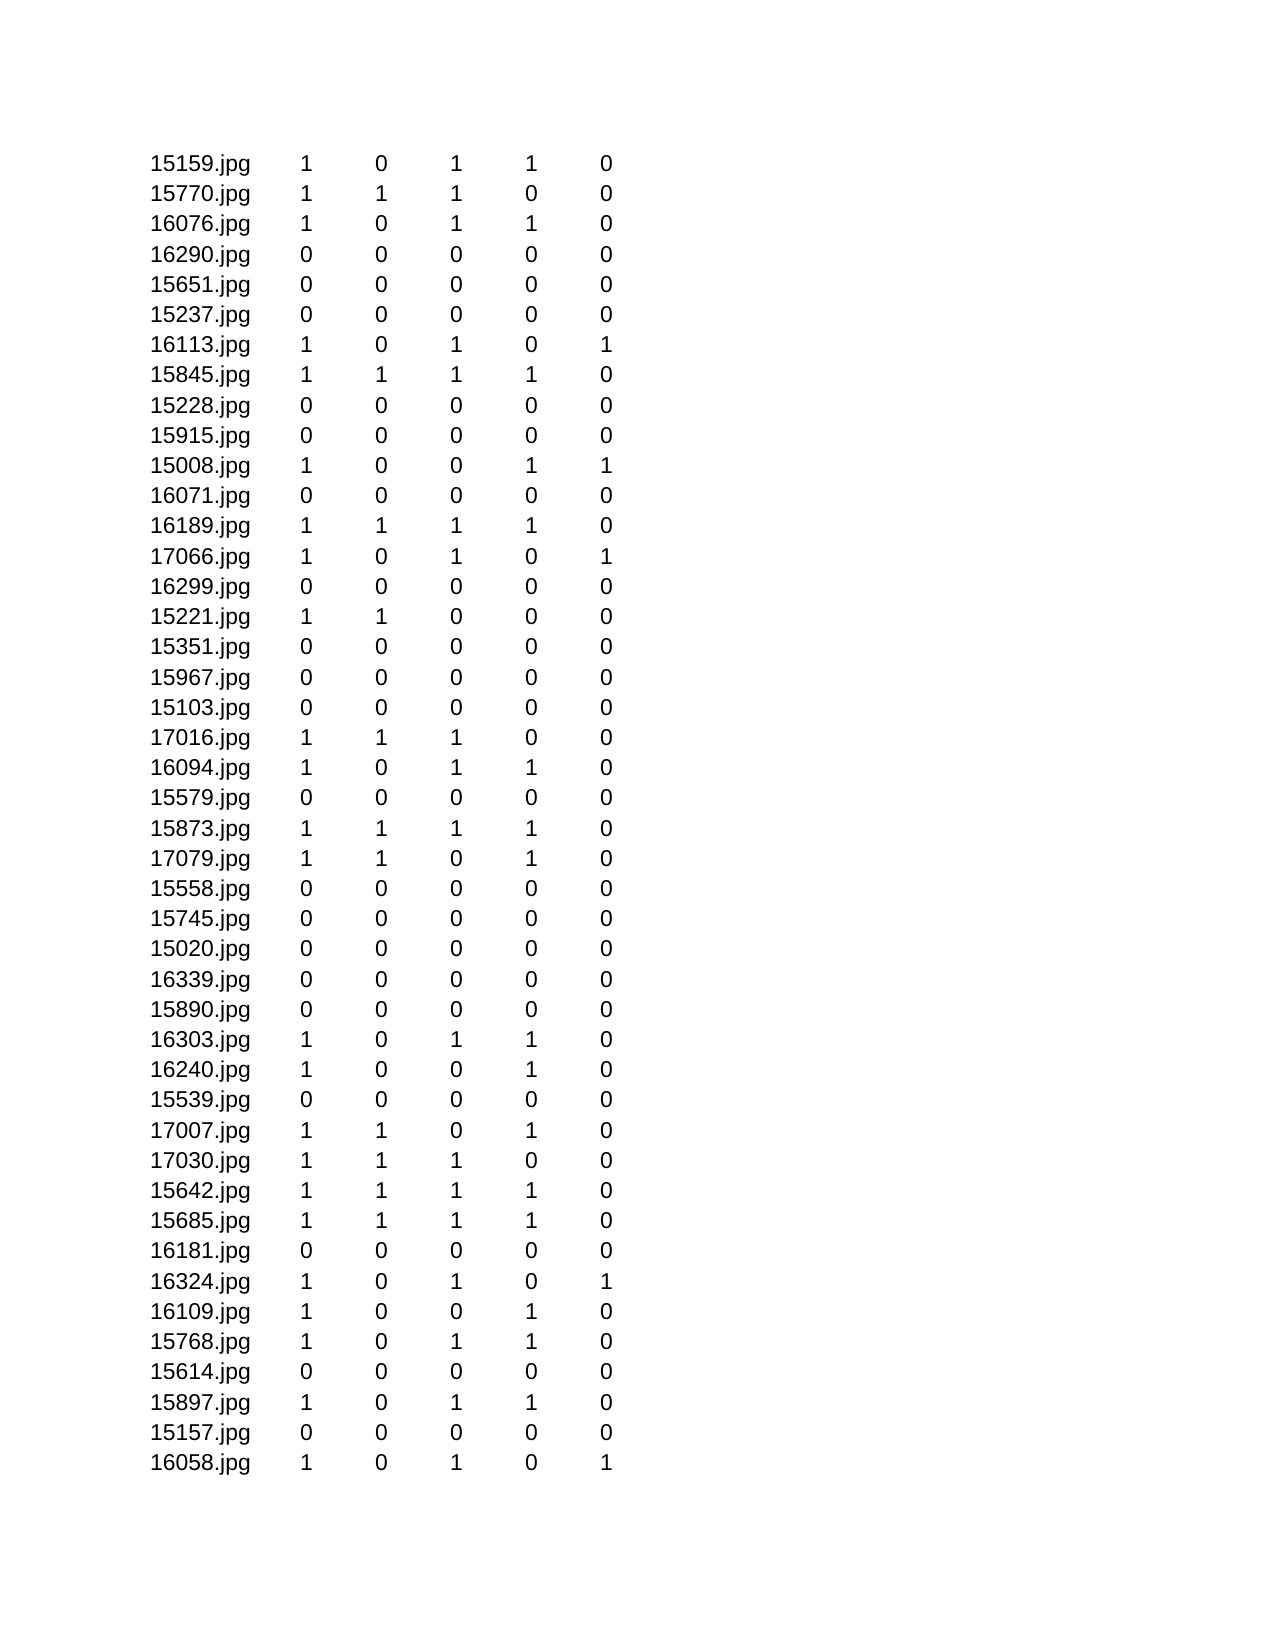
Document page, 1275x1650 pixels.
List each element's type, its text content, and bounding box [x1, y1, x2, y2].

text 16303.jpg 1 0 1 1 0 [150, 1026, 1125, 1052]
text 15157.jpg 0 0 0 0 0 [150, 1419, 1125, 1445]
text 15915.jpg 0 0 0 0 0 [150, 422, 1125, 448]
text 15221.jpg 1 1 0 0 0 [150, 603, 1125, 629]
text 15642.jpg 1 1 1 1 0 [150, 1177, 1125, 1203]
text 16324.jpg 1 0 1 0 1 [150, 1268, 1125, 1294]
text 15228.jpg 0 0 0 0 0 [150, 392, 1125, 418]
text 15685.jpg 1 1 1 1 0 [150, 1207, 1125, 1234]
text 15579.jpg 0 0 0 0 0 [150, 784, 1125, 811]
text 15008.jpg 1 0 0 1 1 [150, 452, 1125, 478]
text 17007.jpg 1 1 0 1 0 [150, 1117, 1125, 1143]
text 16113.jpg 1 0 1 0 1 [150, 331, 1125, 358]
text 16181.jpg 0 0 0 0 0 [150, 1237, 1125, 1264]
text 17066.jpg 1 0 1 0 1 [150, 543, 1125, 569]
text 15768.jpg 1 0 1 1 0 [150, 1328, 1125, 1354]
text 15845.jpg 1 1 1 1 0 [150, 361, 1125, 388]
text 15351.jpg 0 0 0 0 0 [150, 633, 1125, 660]
text 15770.jpg 1 1 1 0 0 [150, 180, 1125, 207]
text 15651.jpg 0 0 0 0 0 [150, 271, 1125, 297]
text 17030.jpg 1 1 1 0 0 [150, 1147, 1125, 1173]
text 15873.jpg 1 1 1 1 0 [150, 814, 1125, 841]
text 16240.jpg 1 0 0 1 0 [150, 1056, 1125, 1083]
text 16076.jpg 1 0 1 1 0 [150, 210, 1125, 237]
text 15558.jpg 0 0 0 0 0 [150, 875, 1125, 901]
text 15890.jpg 0 0 0 0 0 [150, 996, 1125, 1022]
text 16071.jpg 0 0 0 0 0 [150, 482, 1125, 509]
text 16189.jpg 1 1 1 1 0 [150, 512, 1125, 539]
text 15539.jpg 0 0 0 0 0 [150, 1086, 1125, 1113]
text 15745.jpg 0 0 0 0 0 [150, 905, 1125, 932]
text 15103.jpg 0 0 0 0 0 [150, 694, 1125, 720]
text 16290.jpg 0 0 0 0 0 [150, 241, 1125, 267]
text 16109.jpg 1 0 0 1 0 [150, 1298, 1125, 1324]
text 16299.jpg 0 0 0 0 0 [150, 573, 1125, 599]
text 15020.jpg 0 0 0 0 0 [150, 935, 1125, 962]
text 16339.jpg 0 0 0 0 0 [150, 966, 1125, 992]
text 15897.jpg 1 0 1 1 0 [150, 1388, 1125, 1415]
text 15614.jpg 0 0 0 0 0 [150, 1358, 1125, 1385]
text 16094.jpg 1 0 1 1 0 [150, 754, 1125, 781]
text 16058.jpg 1 0 1 0 1 [150, 1449, 1125, 1475]
text 17016.jpg 1 1 1 0 0 [150, 724, 1125, 750]
text 15237.jpg 0 0 0 0 0 [150, 301, 1125, 327]
text 15159.jpg 1 0 1 1 0 [150, 150, 1125, 176]
text 15967.jpg 0 0 0 0 0 [150, 663, 1125, 690]
text 17079.jpg 1 1 0 1 0 [150, 845, 1125, 871]
